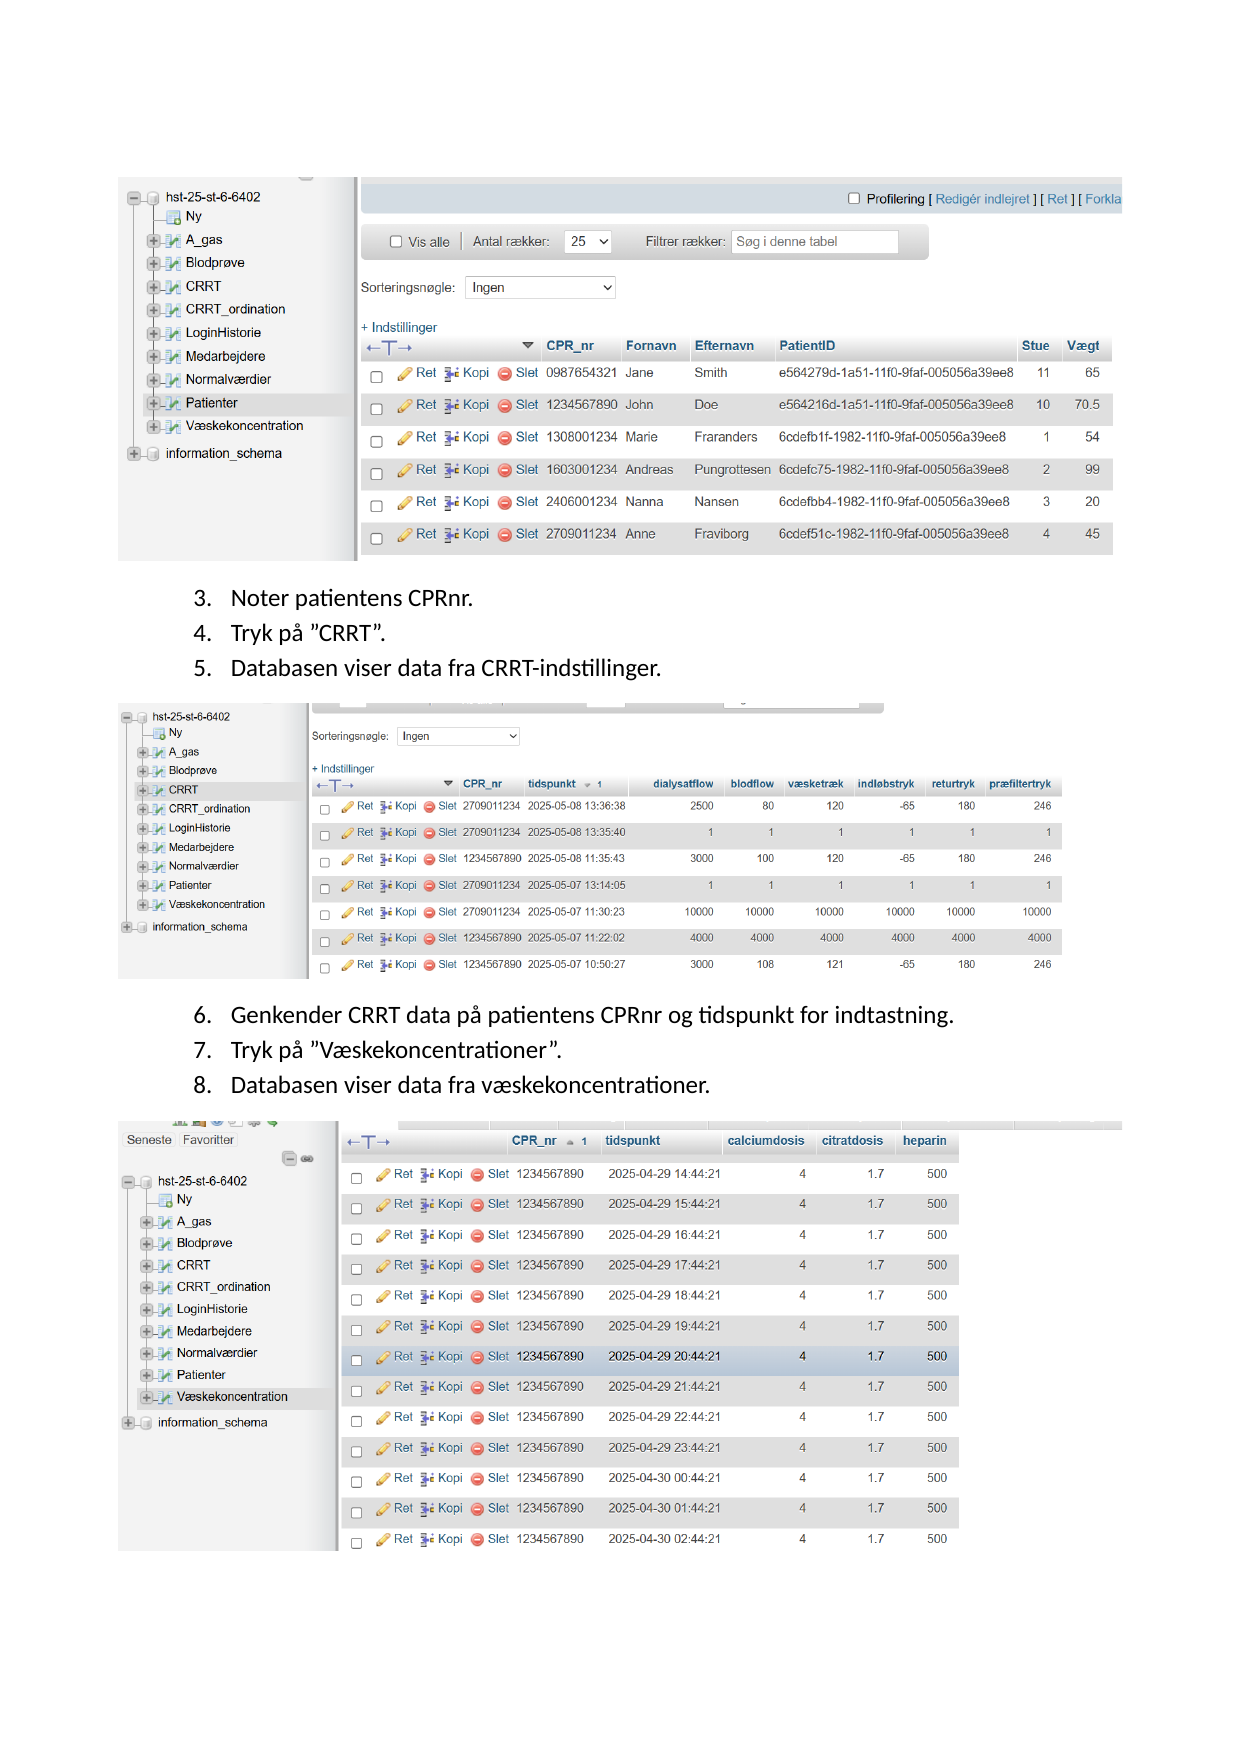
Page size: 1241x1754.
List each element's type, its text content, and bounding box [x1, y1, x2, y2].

list Databasen viser data fra CRRT-indstillinger. [193, 652, 1122, 683]
list Tryk på ”Væskekoncentrationer”. [193, 1034, 1122, 1065]
list Noter patientens CPRnr. [193, 582, 1122, 613]
list Genkender CRRT data på patientens CPRnr og tidspunkt for indtastning. [193, 999, 1122, 1030]
list Databasen viser data fra væskekoncentrationer. [193, 1069, 1122, 1100]
list Tryk på ”CRRT”. [193, 617, 1122, 648]
picture [118, 703, 1123, 979]
picture [118, 1121, 1123, 1551]
picture [118, 177, 1123, 561]
